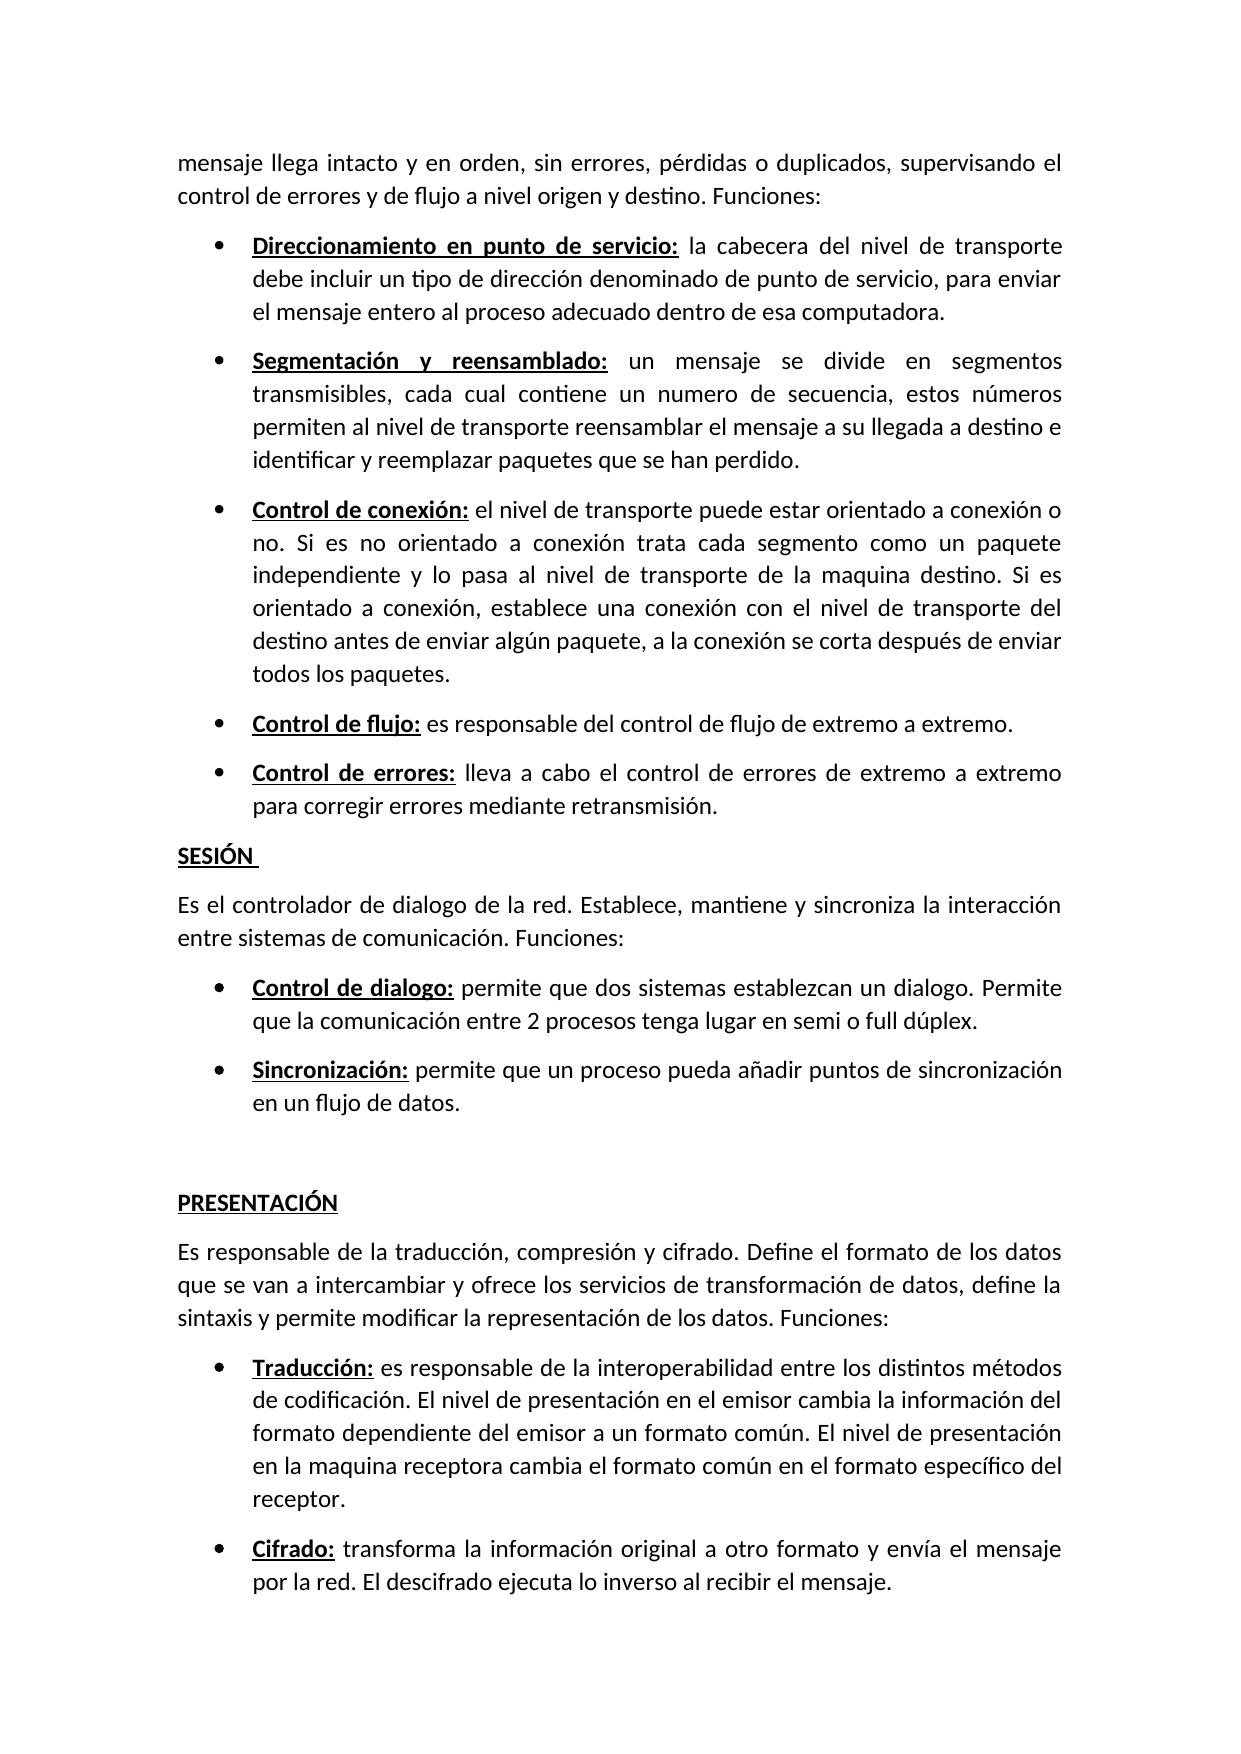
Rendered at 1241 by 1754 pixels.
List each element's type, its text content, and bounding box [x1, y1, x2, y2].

list Control de conexión: el nivel de transporte puede estar orientado a conexión o no. Si es no orientado a conexión trata cada segmento como un paquete independiente y lo pasa al nivel de transporte de la maquina destino. Si es orientado a conexión, establece una conexión con el nivel de transporte del destino antes de enviar algún paquete, a la conexión se corta después de enviar todos los paquetes. [215, 494, 1063, 689]
list Direccionamiento en punto de servicio: la cabecera del nivel de transporte debe incluir un tipo de dirección denominado de punto de servicio, para enviar el mensaje entero al proceso adecuado dentro de esa computadora. [215, 230, 1063, 326]
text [177, 148, 1063, 211]
list Traducción: es responsable de la interoperabilidad entre los distintos métodos de codificación. El nivel de presentación en el emisor cambia la información del formato dependiente del emisor a un formato común. El nivel de presentación en la maquina receptora cambia el formato común en el formato específico del receptor. [215, 1352, 1063, 1514]
list Segmentación y reensamblado: un mensaje se divide en segmentos transmisibles, cada cual contiene un numero de secuencia, estos números permiten al nivel de transporte reensamblar el mensaje a su llegada a destino e identificar y reemplazar paquetes que se han perdido. [215, 346, 1063, 475]
text Es responsable de la traducción, compresión y cifrado. Define el formato de los datos que se van a intercambiar y ofrece los servicios de transformación de datos, define la sintaxis y permite modificar la representación de los datos. Funciones: [177, 1236, 1063, 1333]
text Es el controlador de dialogo de la red. Establece, mantiene y sincroniza la interacción entre sistemas de comunicación. Funciones: [177, 890, 1063, 953]
list Control de flujo: es responsable del control de flujo de extremo a extremo. [215, 708, 1063, 738]
text SESIÓN [177, 840, 1063, 871]
text PRESENTACIÓN [177, 1187, 1063, 1217]
list Control de dialogo: permite que dos sistemas establezcan un dialogo. Permite que la comunicación entre 2 procesos tenga lugar en semi o full dúplex. [215, 972, 1063, 1036]
list Sincronización: permite que un proceso pueda añadir puntos de sincronización en un flujo de datos. [215, 1055, 1063, 1118]
list Cifrado: transforma la información original a otro formato y envía el mensaje por la red. El descifrado ejecuta lo inverso al recibir el mensaje. [215, 1533, 1063, 1596]
list Control de errores: lleva a cabo el control de errores de extremo a extremo para corregir errores mediante retransmisión. [215, 758, 1063, 821]
